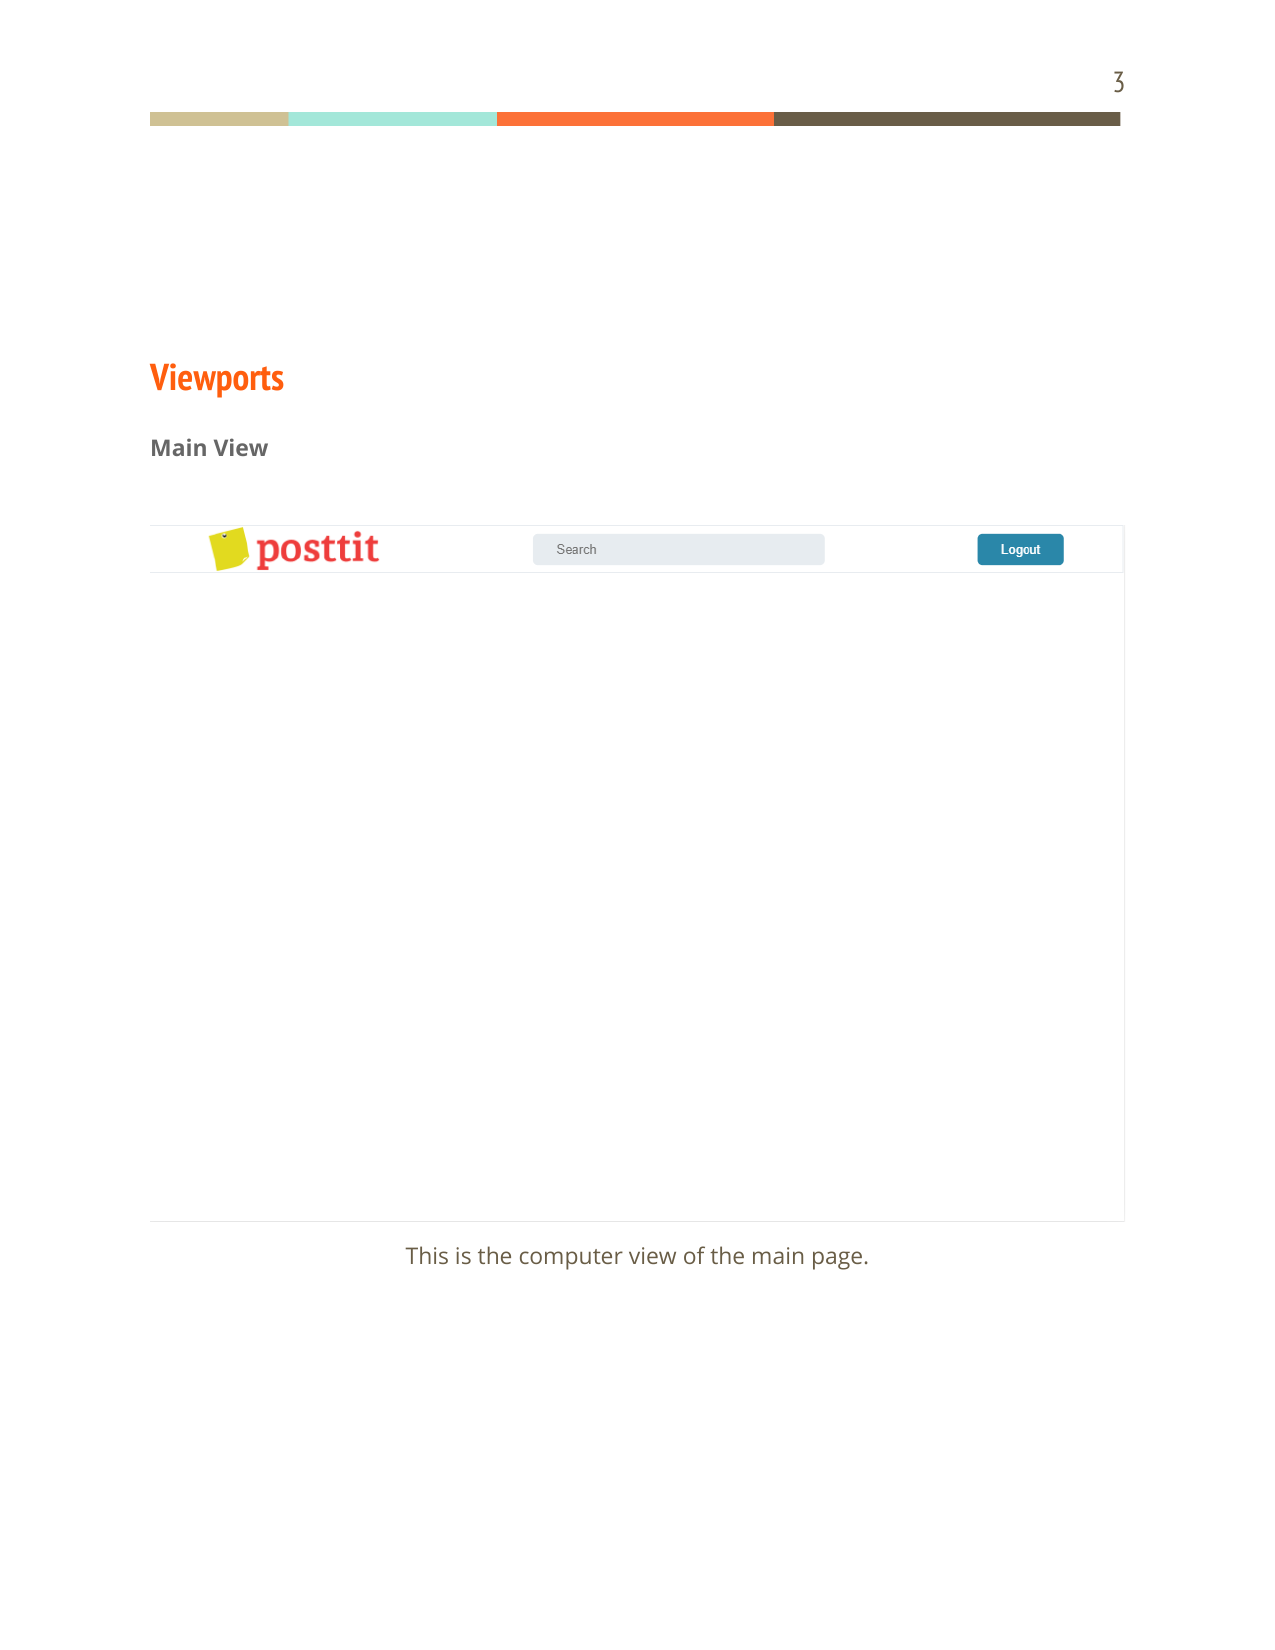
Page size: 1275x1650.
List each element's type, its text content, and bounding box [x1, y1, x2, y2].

subtitle Viewports [150, 352, 1125, 401]
picture [150, 525, 1125, 1222]
text This is the computer view of the main page. [150, 1240, 1125, 1272]
picture [150, 112, 1121, 126]
subtitle Main View [150, 432, 1125, 463]
